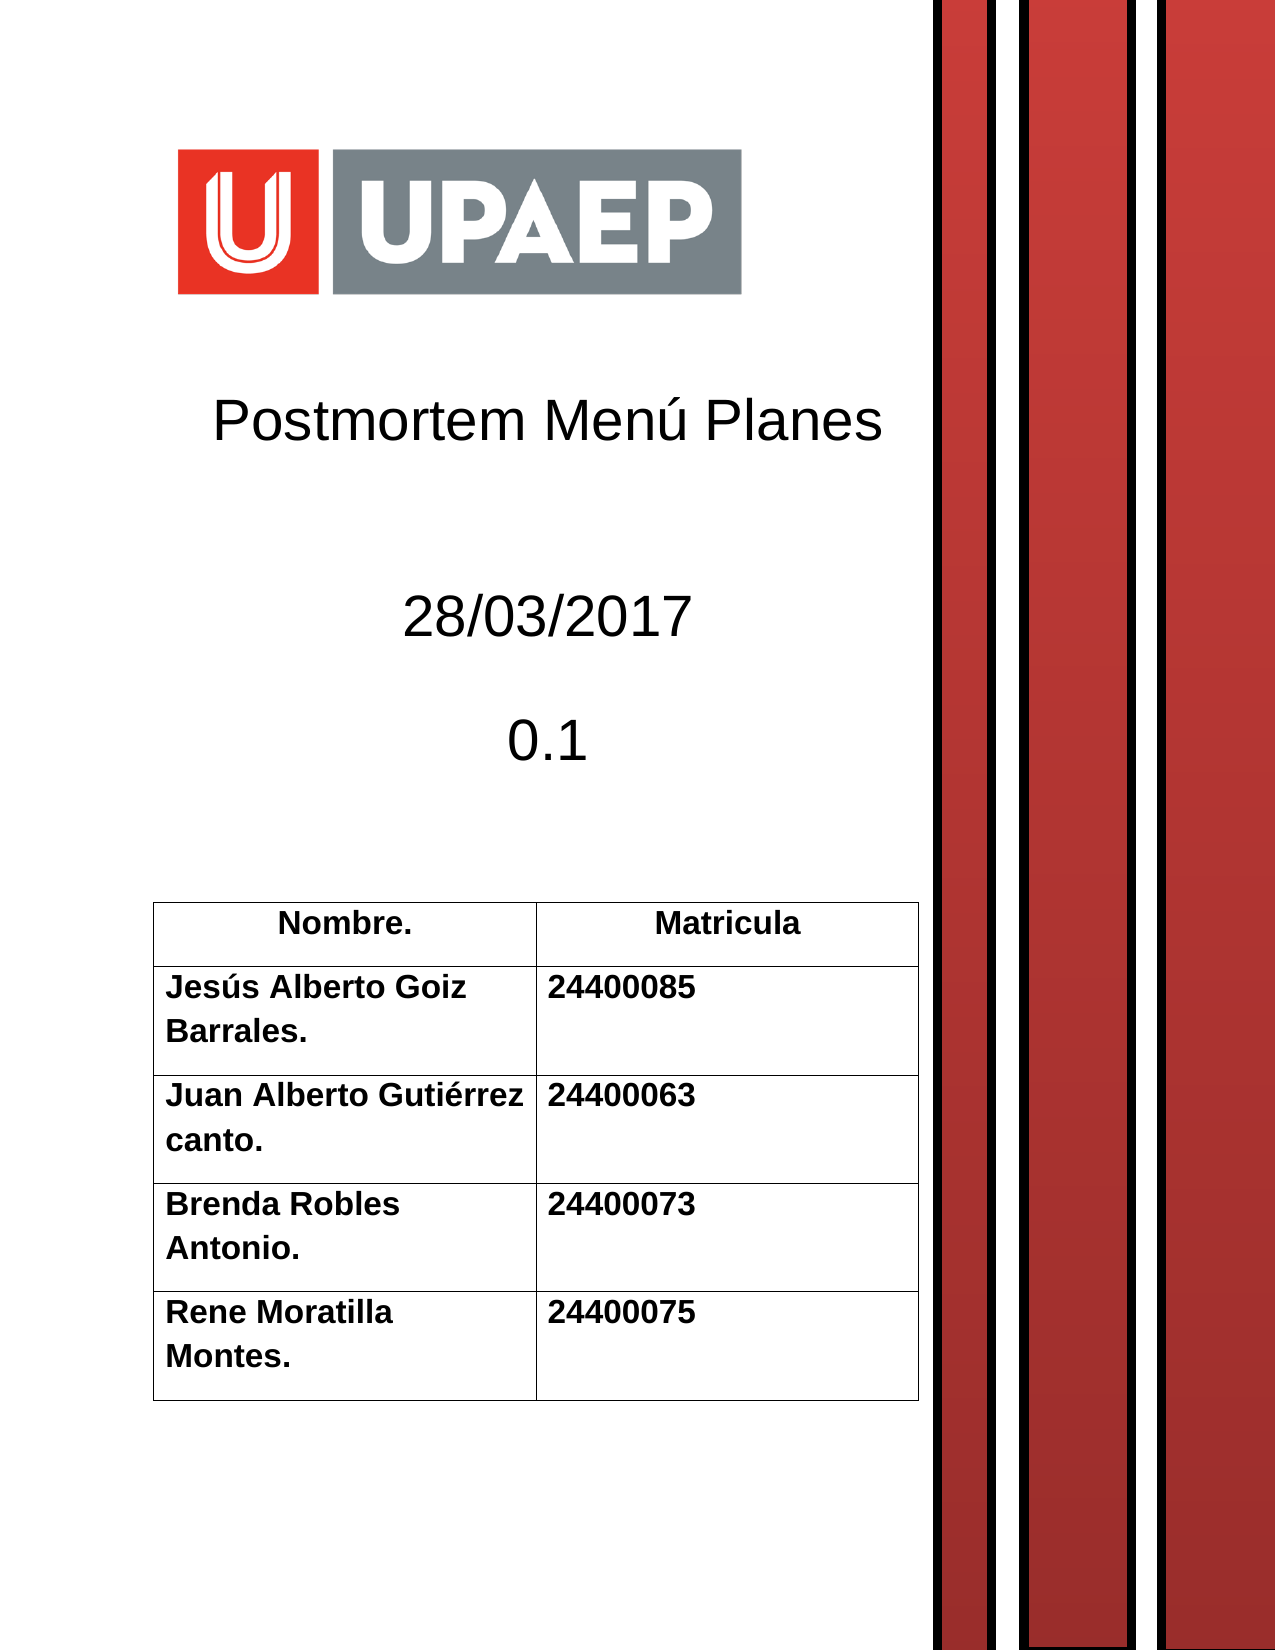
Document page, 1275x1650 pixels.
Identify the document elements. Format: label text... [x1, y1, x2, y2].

table_header Matricula [537, 903, 918, 966]
table_cell 24400073 [537, 1184, 918, 1291]
table_cell Rene Moratilla Montes. [154, 1292, 536, 1399]
picture [177, 147, 746, 298]
text 28/03/2017 [177, 582, 1098, 681]
table_cell Jesús Alberto Goiz Barrales. [154, 967, 536, 1074]
text 0.1 [177, 706, 1098, 773]
table_cell Juan Alberto Gutiérrez canto. [154, 1076, 536, 1183]
table_cell 24400063 [537, 1076, 918, 1183]
table_cell 24400075 [537, 1292, 918, 1399]
text Postmortem Menú Planes [177, 386, 1098, 453]
table_cell 24400085 [537, 967, 918, 1074]
table_cell Brenda Robles Antonio. [154, 1184, 536, 1291]
table_header Nombre. [154, 903, 536, 966]
